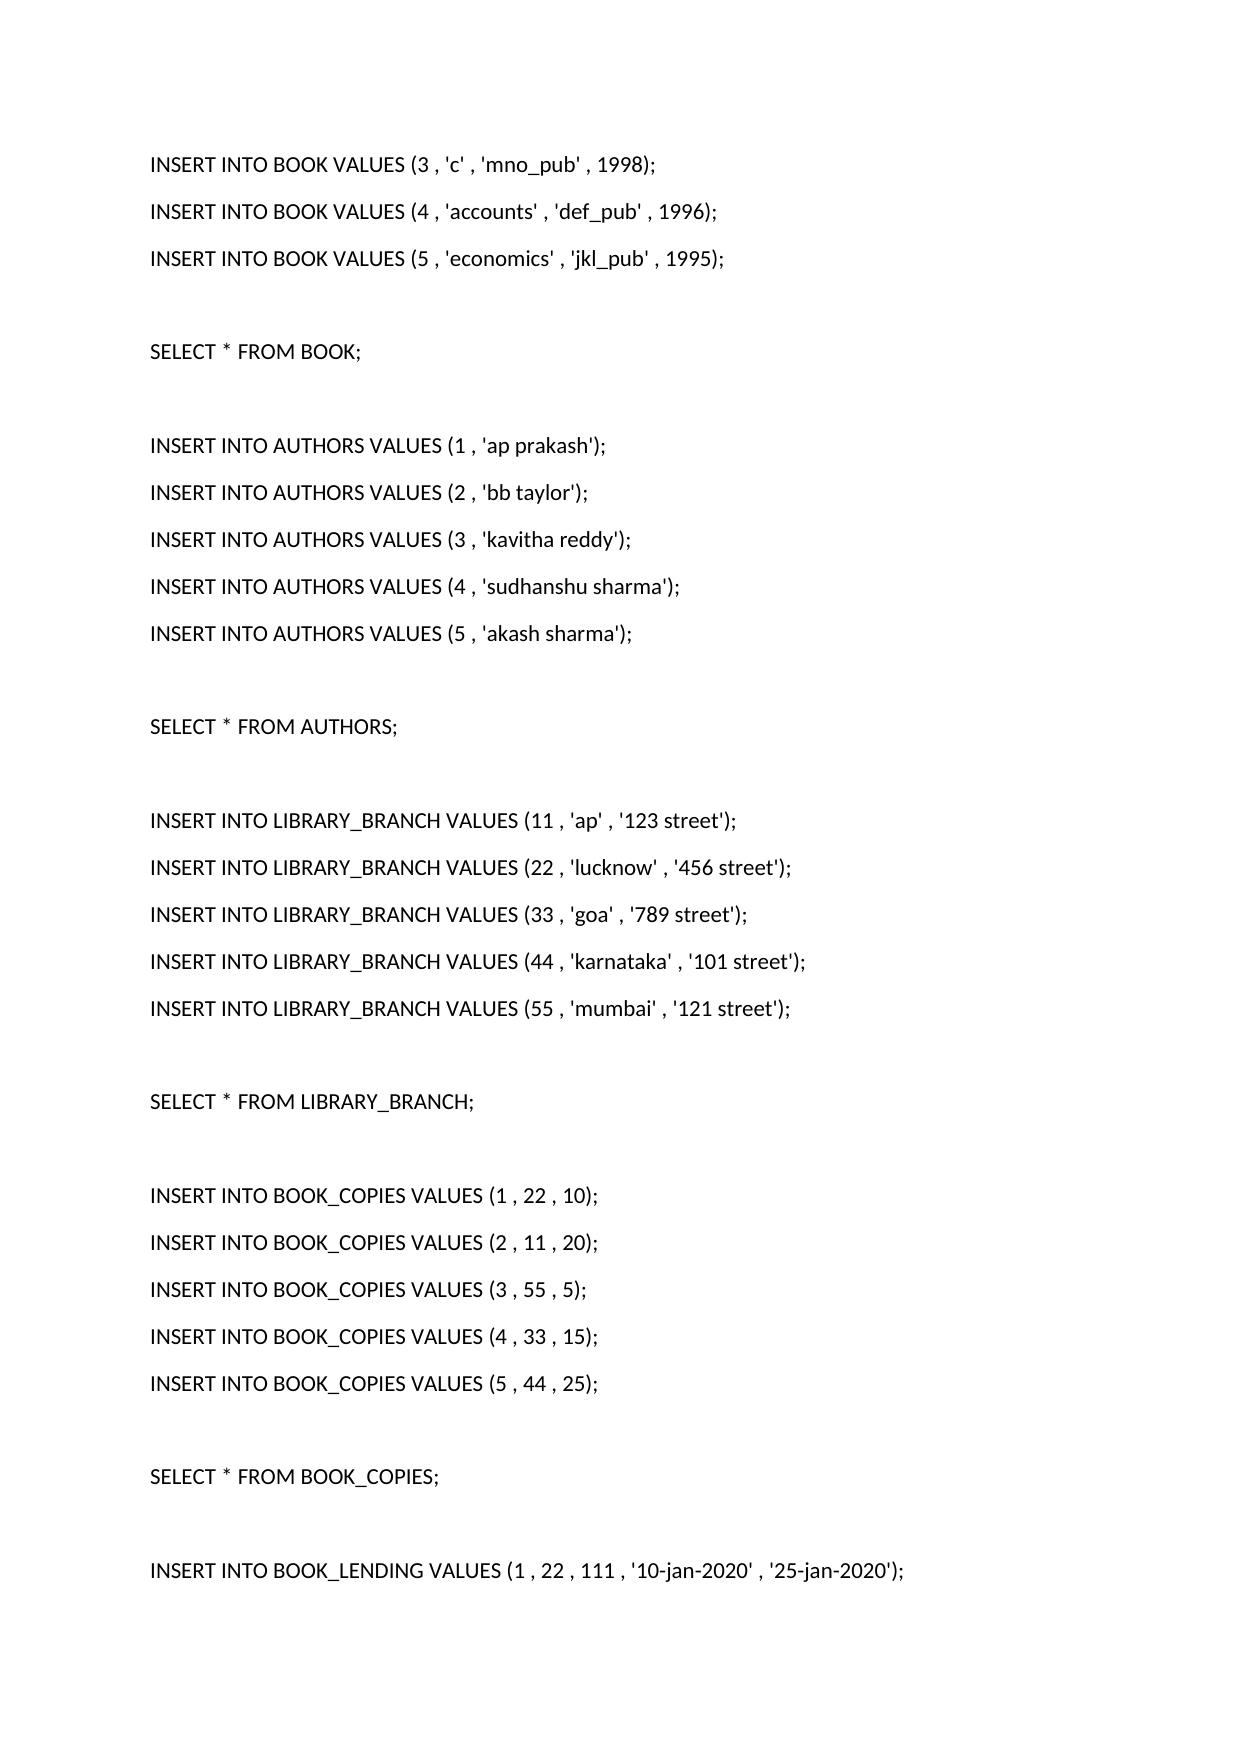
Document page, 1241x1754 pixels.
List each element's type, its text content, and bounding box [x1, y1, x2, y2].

text INSERT INTO AUTHORS VALUES (2 , 'bb taylor'); [150, 478, 1090, 506]
text INSERT INTO AUTHORS VALUES (3 , 'kavitha reddy'); [150, 525, 1090, 553]
text INSERT INTO BOOK VALUES (3 , 'c' , 'mno_pub' , 1998); [150, 150, 1090, 178]
text INSERT INTO AUTHORS VALUES (1 , 'ap prakash'); [150, 431, 1090, 459]
text INSERT INTO BOOK_COPIES VALUES (2 , 11 , 20); [150, 1228, 1090, 1256]
text INSERT INTO BOOK_COPIES VALUES (1 , 22 , 10); [150, 1181, 1090, 1209]
text INSERT INTO LIBRARY_BRANCH VALUES (11 , 'ap' , '123 street'); [150, 806, 1090, 834]
text INSERT INTO LIBRARY_BRANCH VALUES (33 , 'goa' , '789 street'); [150, 900, 1090, 928]
text INSERT INTO LIBRARY_BRANCH VALUES (55 , 'mumbai' , '121 street'); [150, 994, 1090, 1022]
text INSERT INTO BOOK_COPIES VALUES (3 , 55 , 5); [150, 1275, 1090, 1303]
text INSERT INTO LIBRARY_BRANCH VALUES (44 , 'karnataka' , '101 street'); [150, 947, 1090, 975]
text SELECT * FROM BOOK_COPIES; [150, 1462, 1090, 1491]
text INSERT INTO BOOK_COPIES VALUES (5 , 44 , 25); [150, 1369, 1090, 1397]
text INSERT INTO BOOK_LENDING VALUES (1 , 22 , 111 , '10-jan-2020' , '25-jan-2020'); [150, 1556, 1090, 1584]
text INSERT INTO LIBRARY_BRANCH VALUES (22 , 'lucknow' , '456 street'); [150, 853, 1090, 881]
text INSERT INTO BOOK VALUES (4 , 'accounts' , 'def_pub' , 1996); [150, 197, 1090, 225]
text INSERT INTO BOOK VALUES (5 , 'economics' , 'jkl_pub' , 1995); [150, 244, 1090, 272]
text INSERT INTO AUTHORS VALUES (4 , 'sudhanshu sharma'); [150, 572, 1090, 600]
text INSERT INTO BOOK_COPIES VALUES (4 , 33 , 15); [150, 1322, 1090, 1350]
text SELECT * FROM LIBRARY_BRANCH; [150, 1087, 1090, 1116]
text SELECT * FROM BOOK; [150, 337, 1090, 366]
text SELECT * FROM AUTHORS; [150, 712, 1090, 741]
text INSERT INTO AUTHORS VALUES (5 , 'akash sharma'); [150, 619, 1090, 647]
